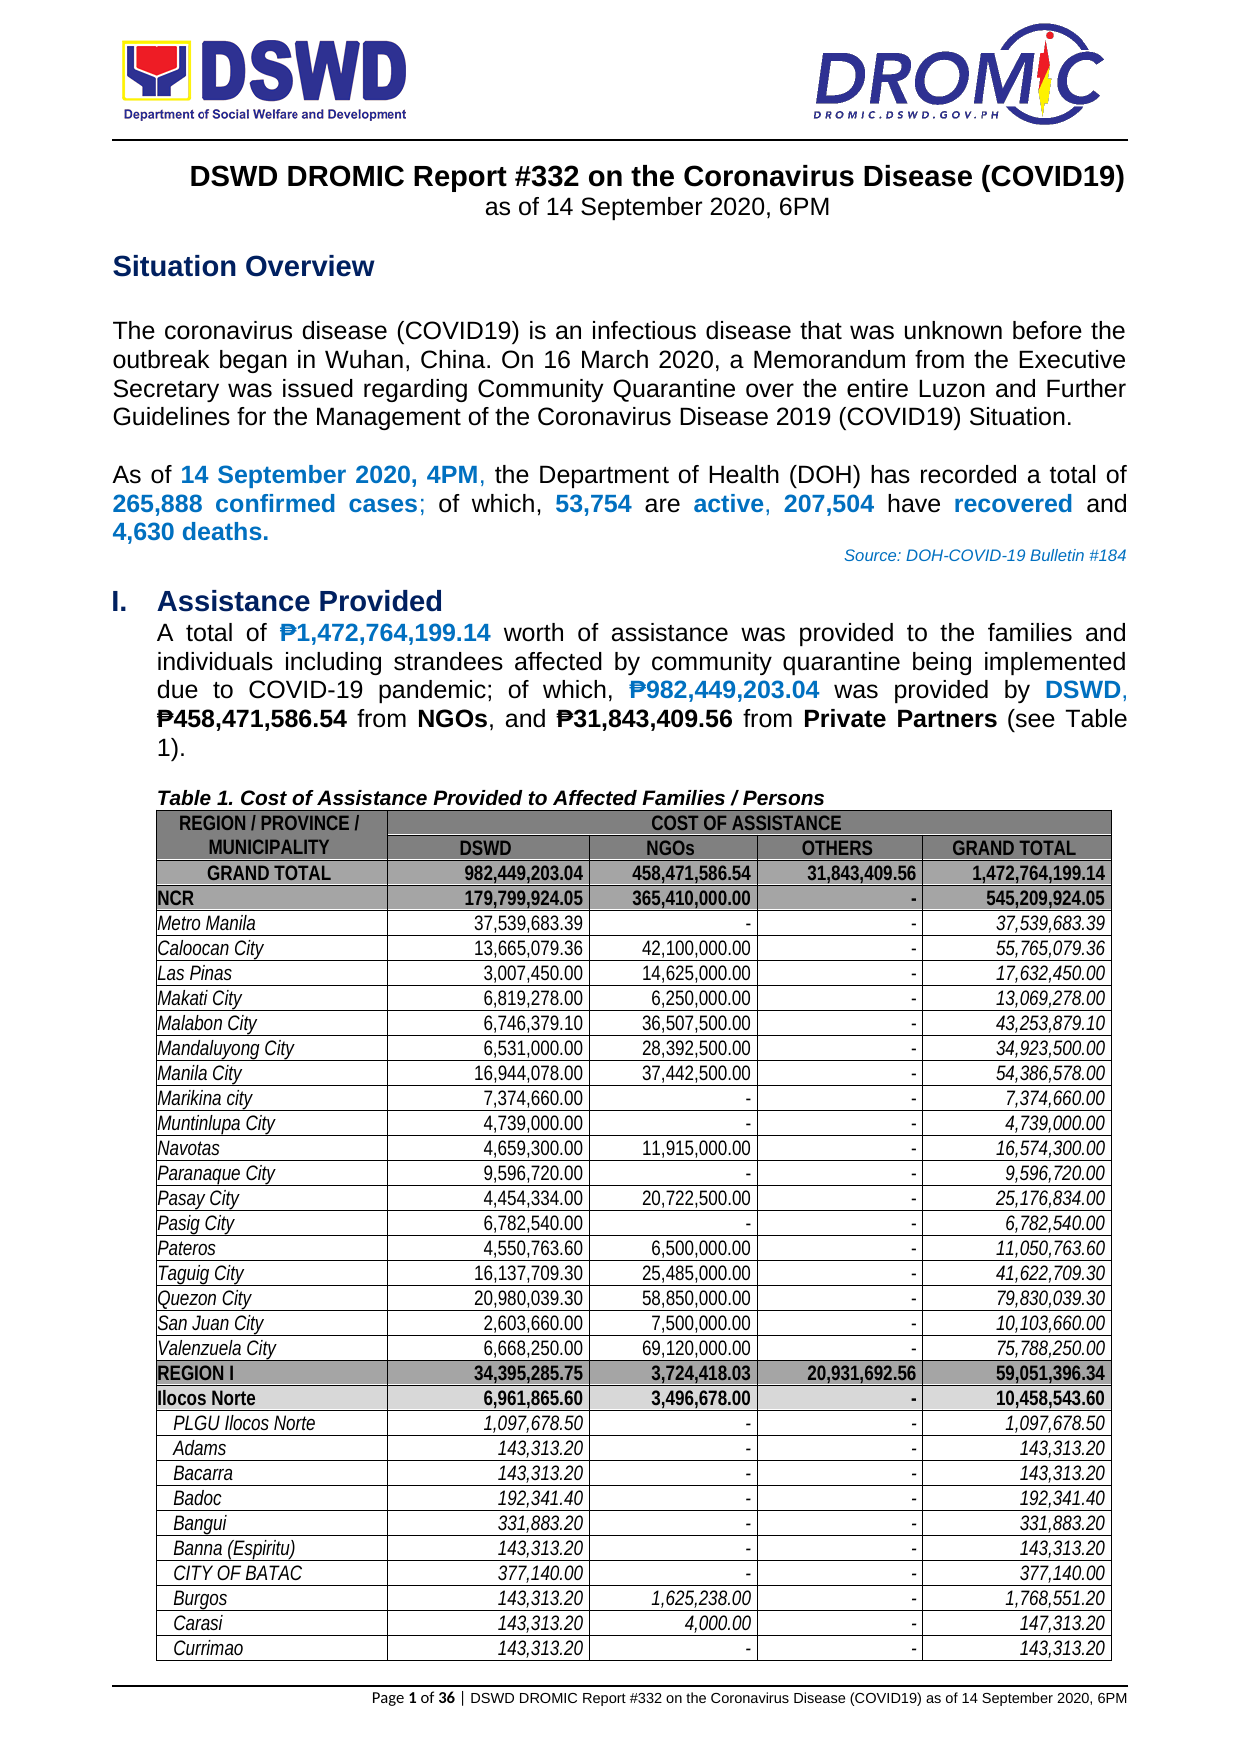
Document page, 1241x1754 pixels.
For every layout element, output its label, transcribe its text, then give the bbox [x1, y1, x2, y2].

table_cell 79,830,039.30 [923, 1286, 1111, 1309]
table_cell 331,883.20 [923, 1511, 1111, 1534]
table_cell - [758, 1236, 922, 1259]
table_cell [157, 1636, 172, 1659]
table_cell [157, 1411, 172, 1434]
table_cell [157, 1561, 172, 1584]
table_cell 28,392,500.00 [590, 1036, 757, 1059]
table_cell 6,782,540.00 [923, 1211, 1111, 1234]
table_cell 37,442,500.00 [590, 1061, 757, 1084]
table_cell [157, 1486, 172, 1509]
table_cell Caloocan City [157, 936, 387, 959]
table_cell 4,659,300.00 [388, 1136, 589, 1159]
table_cell 143,313.20 [388, 1636, 589, 1659]
table_cell 25,485,000.00 [590, 1261, 757, 1284]
table_cell 4,000.00 [590, 1611, 757, 1634]
text as of 14 September 2020, 6PM [187, 192, 1128, 221]
table_cell Pateros [157, 1236, 387, 1259]
table_cell Banna (Espiritu) [173, 1536, 387, 1559]
table_cell Navotas [157, 1136, 387, 1159]
table_cell [157, 1461, 172, 1484]
table_cell OTHERS [758, 836, 922, 859]
table_cell 16,944,078.00 [388, 1061, 589, 1084]
table_cell Muntinlupa City [157, 1111, 387, 1134]
table_cell - [758, 1461, 922, 1484]
table_cell - [590, 1436, 757, 1459]
table_cell 9,596,720.00 [923, 1161, 1111, 1184]
text As of 14 September 2020, 4PM, the Department of Health (DOH) has recorded a total of 265,888 confirmed cases; of which, 53,754 are active, 207,504 have recovered and 4,630 deaths. [112, 460, 1128, 546]
table_cell 25,176,834.00 [923, 1186, 1111, 1209]
table_cell 6,250,000.00 [590, 986, 757, 1009]
table_cell 69,120,000.00 [590, 1336, 757, 1359]
table_cell 143,313.20 [388, 1536, 589, 1559]
table_cell 4,550,763.60 [388, 1236, 589, 1259]
table_cell - [758, 961, 922, 984]
table_cell Mandaluyong City [157, 1036, 387, 1059]
table_cell - [758, 1486, 922, 1509]
table_cell 16,574,300.00 [923, 1136, 1111, 1159]
table_cell Badoc [173, 1486, 387, 1509]
table_cell - [758, 1411, 922, 1434]
table_cell GRAND TOTAL [923, 836, 1111, 859]
table_cell - [758, 1136, 922, 1159]
table_cell Pasay City [157, 1186, 387, 1209]
table_cell Taguig City [157, 1261, 387, 1284]
table_cell 37,539,683.39 [923, 911, 1111, 934]
table_cell 6,746,379.10 [388, 1011, 589, 1034]
table_cell 4,454,334.00 [388, 1186, 589, 1209]
table_cell 458,471,586.54 [590, 861, 757, 884]
table_cell Pasig City [157, 1211, 387, 1234]
table_cell - [758, 1261, 922, 1284]
table_cell 1,625,238.00 [590, 1586, 757, 1609]
table_cell - [590, 1161, 757, 1184]
text Situation Overview [112, 249, 1128, 282]
table_cell 54,386,578.00 [923, 1061, 1111, 1084]
table_cell 545,209,924.05 [923, 886, 1111, 909]
table_cell - [758, 1111, 922, 1134]
text Table 1. Cost of Assistance Provided to Affected Families / Persons [112, 786, 1128, 809]
table_cell 3,496,678.00 [590, 1386, 757, 1409]
table_cell 16,137,709.30 [388, 1261, 589, 1284]
table_cell Ilocos Norte [157, 1386, 387, 1409]
table_cell 34,395,285.75 [388, 1361, 589, 1384]
text DSWD DROMIC Report #332 on the Coronavirus Disease (COVID19) [112, 159, 1128, 192]
table_cell 1,097,678.50 [923, 1411, 1111, 1434]
table_cell REGION I [157, 1361, 387, 1384]
table_cell 58,850,000.00 [590, 1286, 757, 1309]
table_cell DSWD [388, 836, 589, 859]
table_cell 179,799,924.05 [388, 886, 589, 909]
table_cell Paranaque City [157, 1161, 387, 1184]
table_cell 6,531,000.00 [388, 1036, 589, 1059]
table_cell 192,341.40 [388, 1486, 589, 1509]
table_cell 7,374,660.00 [388, 1086, 589, 1109]
table_cell 20,980,039.30 [388, 1286, 589, 1309]
table_cell [157, 1436, 172, 1459]
table_cell 14,625,000.00 [590, 961, 757, 984]
table_cell 13,665,079.36 [388, 936, 589, 959]
table_cell - [758, 1511, 922, 1534]
table_cell - [758, 936, 922, 959]
table_cell - [758, 1011, 922, 1034]
table_cell NCR [157, 886, 387, 909]
table_cell 143,313.20 [388, 1611, 589, 1634]
table_header REGION / PROVINCE / MUNICIPALITY [157, 811, 387, 859]
table_cell - [590, 1561, 757, 1584]
table_cell 365,410,000.00 [590, 886, 757, 909]
table_cell - [590, 1636, 757, 1659]
table_cell Las Pinas [157, 961, 387, 984]
table_cell - [758, 1161, 922, 1184]
text Source: DOH-COVID-19 Bulletin #184 [112, 546, 1128, 565]
table_cell Valenzuela City [157, 1336, 387, 1359]
text The coronavirus disease (COVID19) is an infectious disease that was unknown before the outbreak began in Wuhan, China. On 16 March 2020, a Memorandum from the Executive Secretary was issued regarding Community Quarantine over the entire Luzon and Further Guidelines for the Management of the Coronavirus Disease 2019 (COVID19) Situation. [112, 316, 1128, 431]
table_cell 1,097,678.50 [388, 1411, 589, 1434]
text A total of ₱1,472,764,199.14 worth of assistance was provided to the families and individuals including strandees affected by community quarantine being implemented due to COVID-19 pandemic; of which, ₱982,449,203.04 was provided by DSWD, ₱458,471,586.54 from NGOs, and ₱31,843,409.56 from Private Partners (see Table 1). [157, 618, 1128, 762]
table_cell Metro Manila [157, 911, 387, 934]
table_cell Carasi [173, 1611, 387, 1634]
table_cell 42,100,000.00 [590, 936, 757, 959]
table_cell 377,140.00 [388, 1561, 589, 1584]
table_cell 6,668,250.00 [388, 1336, 589, 1359]
table_cell 11,915,000.00 [590, 1136, 757, 1159]
table_cell Marikina city [157, 1086, 387, 1109]
table_cell 36,507,500.00 [590, 1011, 757, 1034]
table_cell - [758, 1086, 922, 1109]
table_cell - [590, 1511, 757, 1534]
table_cell 4,739,000.00 [388, 1111, 589, 1134]
table_cell - [758, 986, 922, 1009]
table_cell - [758, 1036, 922, 1059]
table_cell [157, 1536, 172, 1559]
table_cell 143,313.20 [388, 1436, 589, 1459]
table_cell 143,313.20 [923, 1436, 1111, 1459]
table_cell Malabon City [157, 1011, 387, 1034]
table_cell - [758, 1561, 922, 1584]
table_cell Quezon City [157, 1286, 387, 1309]
table_cell 43,253,879.10 [923, 1011, 1111, 1034]
table_cell - [590, 1211, 757, 1234]
list Assistance Provided [111, 584, 1128, 618]
table_cell 377,140.00 [923, 1561, 1111, 1584]
table_cell 143,313.20 [923, 1636, 1111, 1659]
table_cell 10,103,660.00 [923, 1311, 1111, 1334]
table_cell 20,722,500.00 [590, 1186, 757, 1209]
table_cell - [758, 911, 922, 934]
table_cell - [758, 1436, 922, 1459]
table_cell - [590, 1086, 757, 1109]
table_cell - [590, 911, 757, 934]
table_cell Bangui [173, 1511, 387, 1534]
table_cell 2,603,660.00 [388, 1311, 589, 1334]
table_cell 31,843,409.56 [758, 861, 922, 884]
table_cell PLGU Ilocos Norte [173, 1411, 387, 1434]
table_cell Bacarra [173, 1461, 387, 1484]
table_cell - [758, 1311, 922, 1334]
table_cell 143,313.20 [388, 1586, 589, 1609]
table_cell [157, 1511, 172, 1534]
table_cell 143,313.20 [923, 1461, 1111, 1484]
table_cell 192,341.40 [923, 1486, 1111, 1509]
table_cell Burgos [173, 1586, 387, 1609]
table_header COST OF ASSISTANCE [388, 811, 1111, 834]
table_cell 34,923,500.00 [923, 1036, 1111, 1059]
table_cell NGOs [590, 836, 757, 859]
table_cell [157, 1611, 172, 1634]
table_cell - [758, 1061, 922, 1084]
table_cell 20,931,692.56 [758, 1361, 922, 1384]
table_cell 6,819,278.00 [388, 986, 589, 1009]
table_cell - [590, 1536, 757, 1559]
table_cell 143,313.20 [923, 1536, 1111, 1559]
table_cell [157, 1586, 172, 1609]
table_cell - [758, 1536, 922, 1559]
picture [112, 37, 416, 125]
table_cell - [758, 1211, 922, 1234]
table_cell - [758, 1611, 922, 1634]
table_cell 4,739,000.00 [923, 1111, 1111, 1134]
picture [781, 23, 1133, 125]
table_cell 7,500,000.00 [590, 1311, 757, 1334]
table_cell 143,313.20 [388, 1461, 589, 1484]
table_cell 55,765,079.36 [923, 936, 1111, 959]
table_cell - [590, 1111, 757, 1134]
table_cell - [758, 1586, 922, 1609]
table_cell - [758, 1636, 922, 1659]
table_cell - [758, 1336, 922, 1359]
table_cell 37,539,683.39 [388, 911, 589, 934]
table_cell 1,472,764,199.14 [923, 861, 1111, 884]
table_cell 982,449,203.04 [388, 861, 589, 884]
table_cell - [758, 1386, 922, 1409]
table_cell 75,788,250.00 [923, 1336, 1111, 1359]
table_cell 3,724,418.03 [590, 1361, 757, 1384]
table_cell 3,007,450.00 [388, 961, 589, 984]
table_cell - [758, 1286, 922, 1309]
table_cell 11,050,763.60 [923, 1236, 1111, 1259]
table_cell 7,374,660.00 [923, 1086, 1111, 1109]
table_cell 6,961,865.60 [388, 1386, 589, 1409]
table_cell 331,883.20 [388, 1511, 589, 1534]
table_cell 17,632,450.00 [923, 961, 1111, 984]
table_cell 41,622,709.30 [923, 1261, 1111, 1284]
table_cell 10,458,543.60 [923, 1386, 1111, 1409]
table_cell 59,051,396.34 [923, 1361, 1111, 1384]
table_cell - [590, 1461, 757, 1484]
table_cell 6,782,540.00 [388, 1211, 589, 1234]
table_cell 147,313.20 [923, 1611, 1111, 1634]
table_cell GRAND TOTAL [157, 861, 387, 884]
table_cell Currimao [173, 1636, 387, 1659]
table_cell 13,069,278.00 [923, 986, 1111, 1009]
table_cell 1,768,551.20 [923, 1586, 1111, 1609]
table_cell 9,596,720.00 [388, 1161, 589, 1184]
table_cell CITY OF BATAC [173, 1561, 387, 1584]
table_cell Manila City [157, 1061, 387, 1084]
table_cell 6,500,000.00 [590, 1236, 757, 1259]
table_cell - [758, 886, 922, 909]
table_cell Adams [173, 1436, 387, 1459]
table_cell - [590, 1411, 757, 1434]
table_cell San Juan City [157, 1311, 387, 1334]
table_cell - [590, 1486, 757, 1509]
table_cell Makati City [157, 986, 387, 1009]
table_cell - [758, 1186, 922, 1209]
